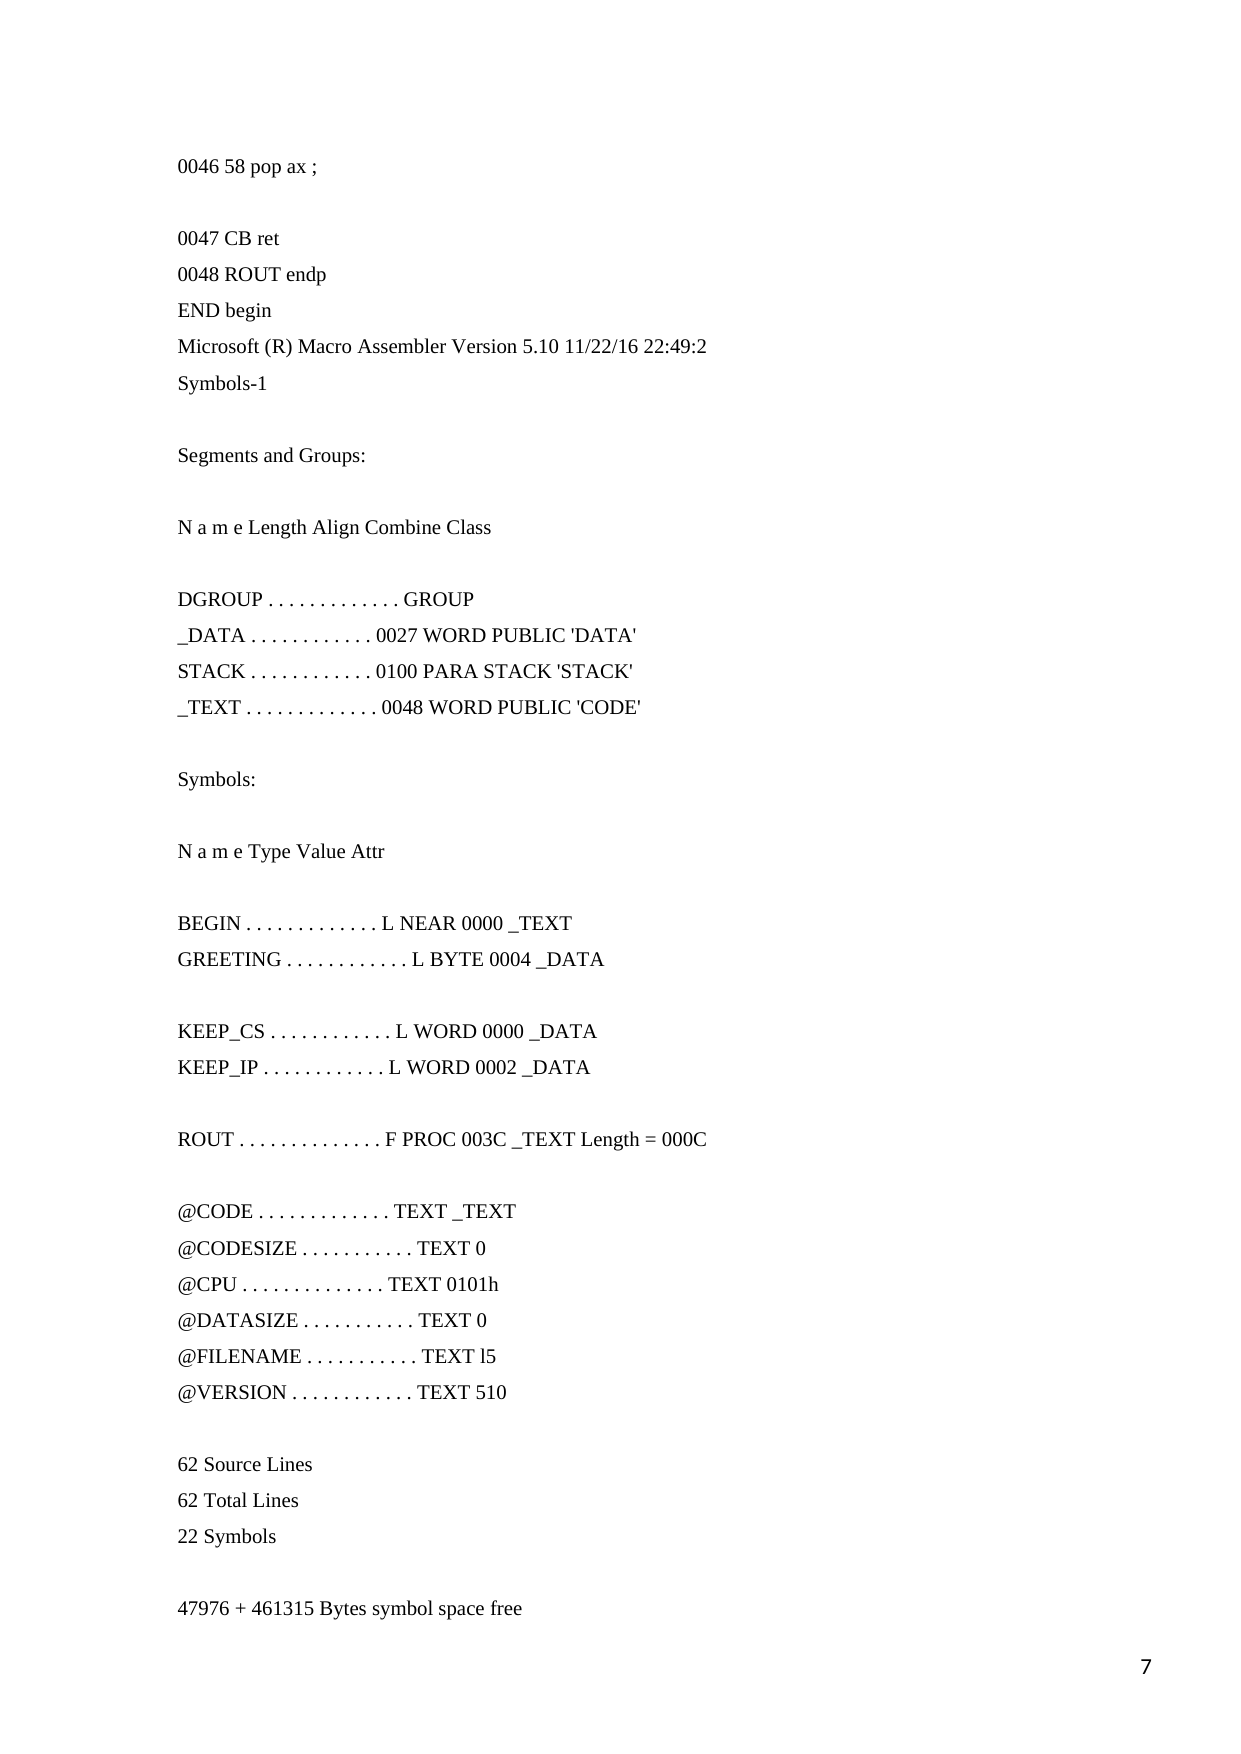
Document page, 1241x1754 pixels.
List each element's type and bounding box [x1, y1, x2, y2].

text [177, 118, 1152, 1620]
